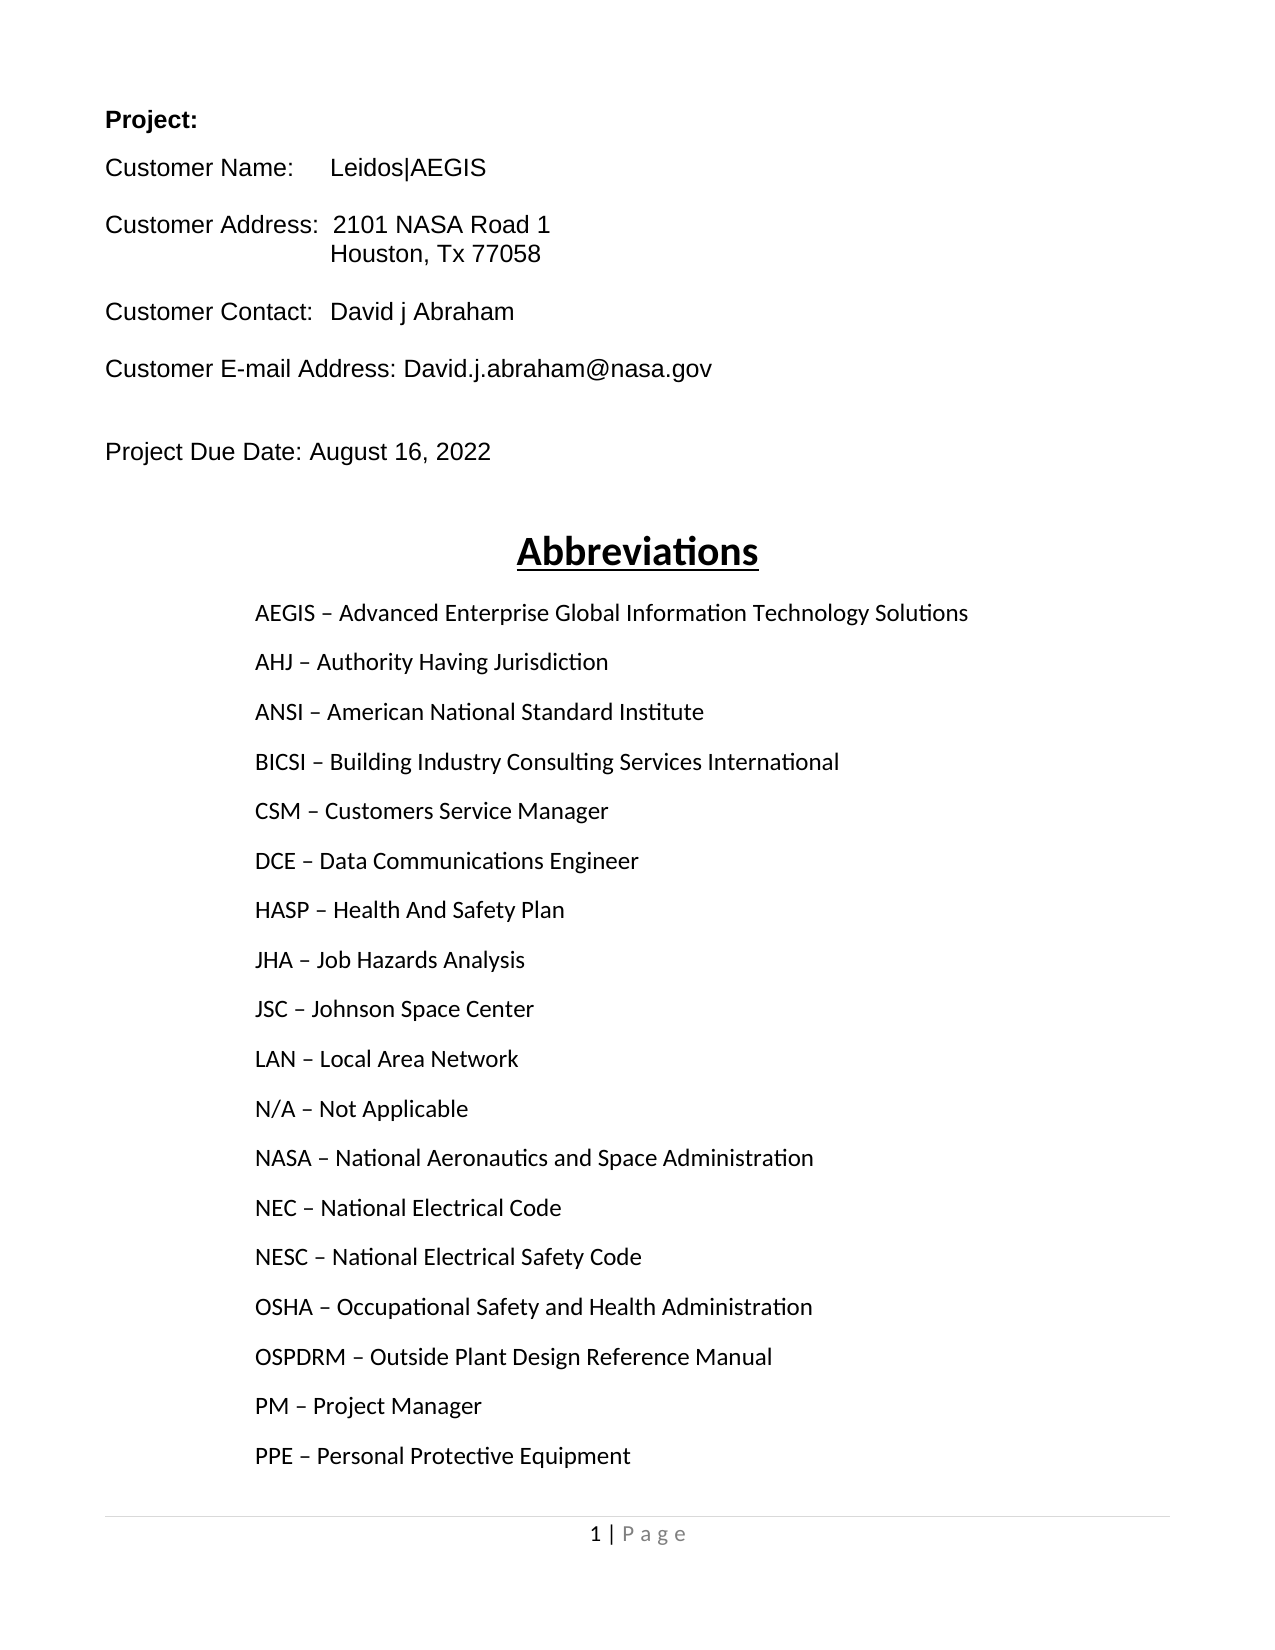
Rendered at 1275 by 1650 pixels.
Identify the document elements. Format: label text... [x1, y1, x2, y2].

text CSM – Customers Service Manager [255, 795, 1170, 826]
text OSPDRM – Outside Plant Design Reference Manual [255, 1341, 1170, 1371]
text Customer E-mail Address: David.j.abraham@nasa.gov [105, 354, 1170, 383]
text PM – Project Manager [255, 1390, 1170, 1421]
text Abbreviations [105, 525, 1170, 576]
text N/A – Not Applicable [255, 1093, 1170, 1123]
text Customer Contact: David j Abraham [105, 296, 1170, 325]
text Project Due Date: [105, 436, 1170, 465]
text OSHA – Occupational Safety and Health Administration [255, 1291, 1170, 1322]
text Customer Address: 2101 NASA Road 1 [105, 210, 1170, 239]
text AHJ – Authority Having Jurisdiction [255, 647, 1170, 677]
text NASA – National Aeronautics and Space Administration [255, 1142, 1170, 1173]
text NEC – National Electrical Code [255, 1192, 1170, 1222]
text DCE – Data Communications Engineer [255, 845, 1170, 875]
text Houston, Tx 77058 [105, 239, 1170, 268]
text NESC – National Electrical Safety Code [255, 1242, 1170, 1272]
text JSC – Johnson Space Center [255, 994, 1170, 1024]
text AEGIS – Advanced Enterprise Global Information Technology Solutions [255, 597, 1170, 627]
text HASP – Health And Safety Plan [255, 894, 1170, 925]
text BICSI – Building Industry Consulting Services International [255, 746, 1170, 776]
text JHA – Job Hazards Analysis [255, 944, 1170, 974]
text ANSI – American National Standard Institute [255, 696, 1170, 727]
text Customer Name: Leidos|AEGIS [105, 153, 1170, 181]
text LAN – Local Area Network [255, 1043, 1170, 1074]
text PPE – Personal Protective Equipment [255, 1440, 1170, 1470]
text Project: [105, 105, 1170, 134]
